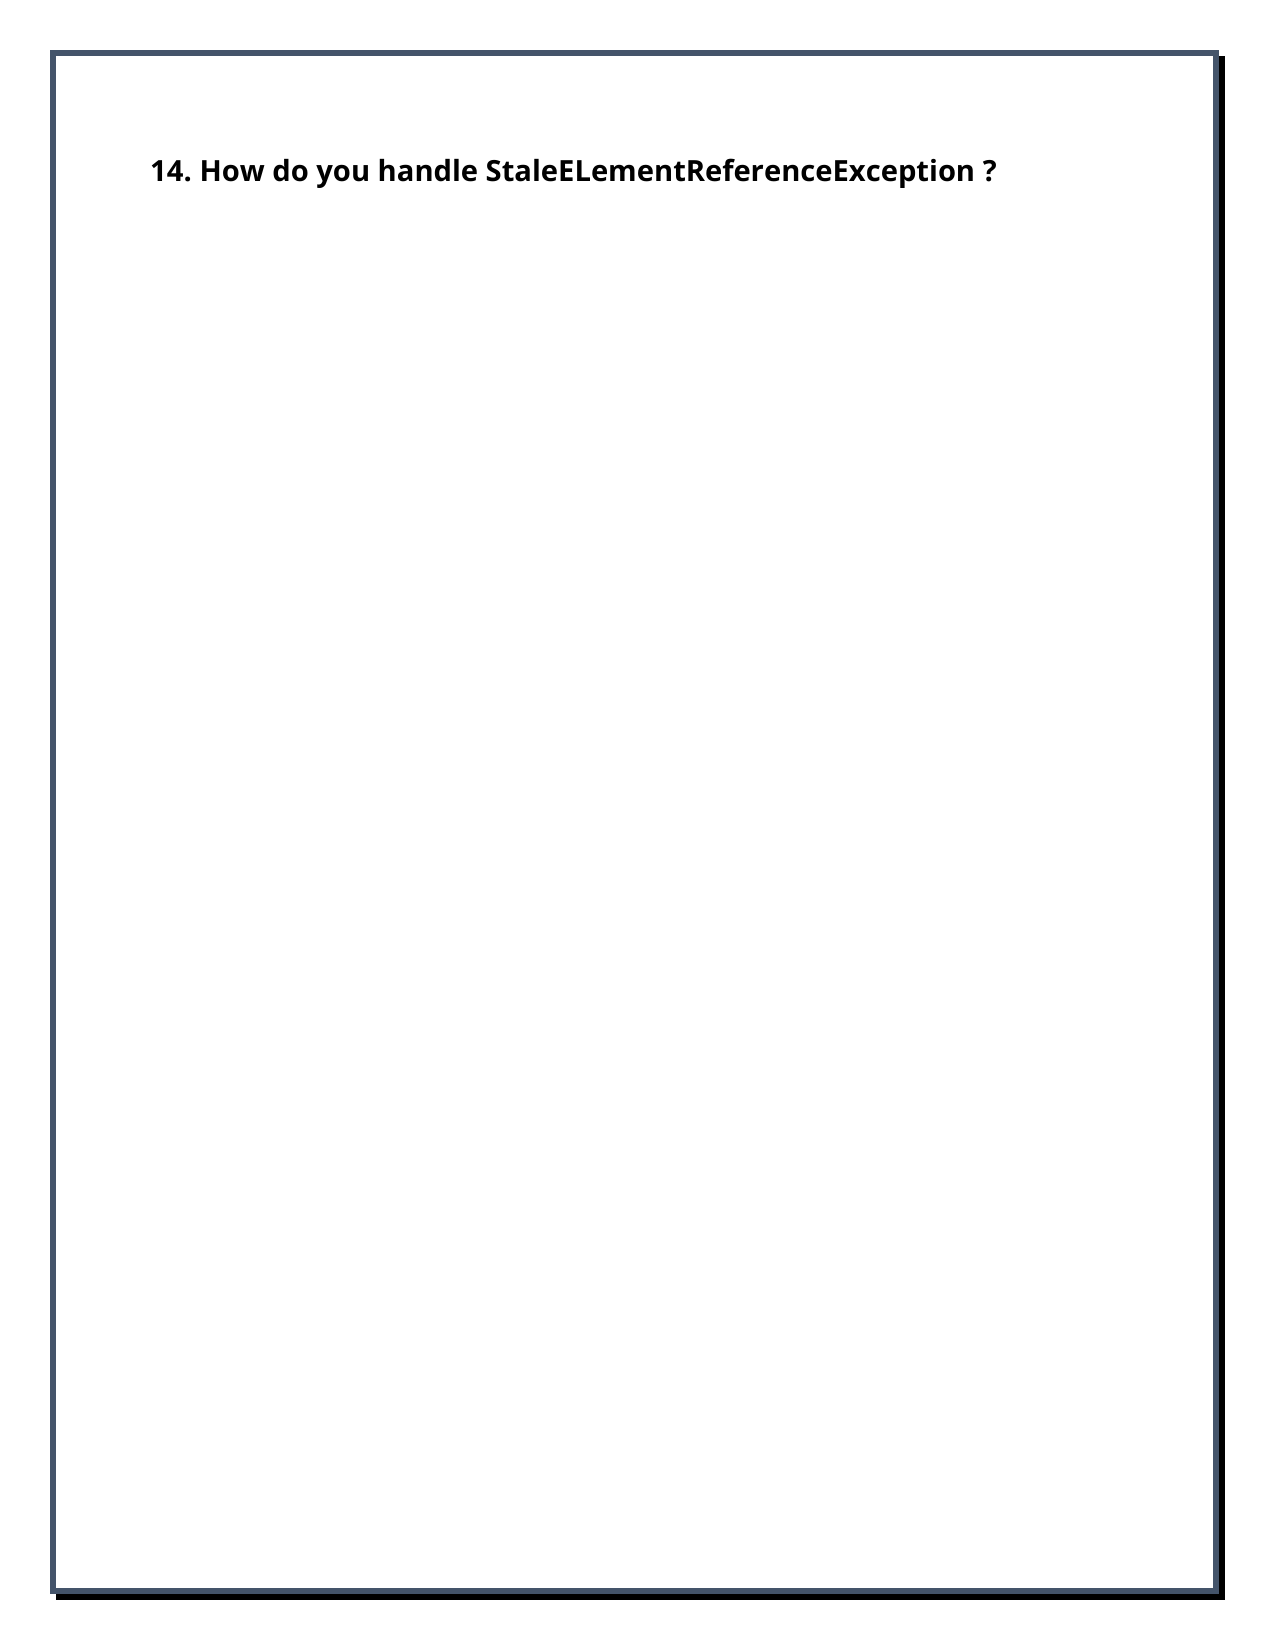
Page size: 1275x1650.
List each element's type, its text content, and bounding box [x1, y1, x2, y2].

text 14. How do you handle StaleELementReferenceException ? [150, 150, 1119, 190]
